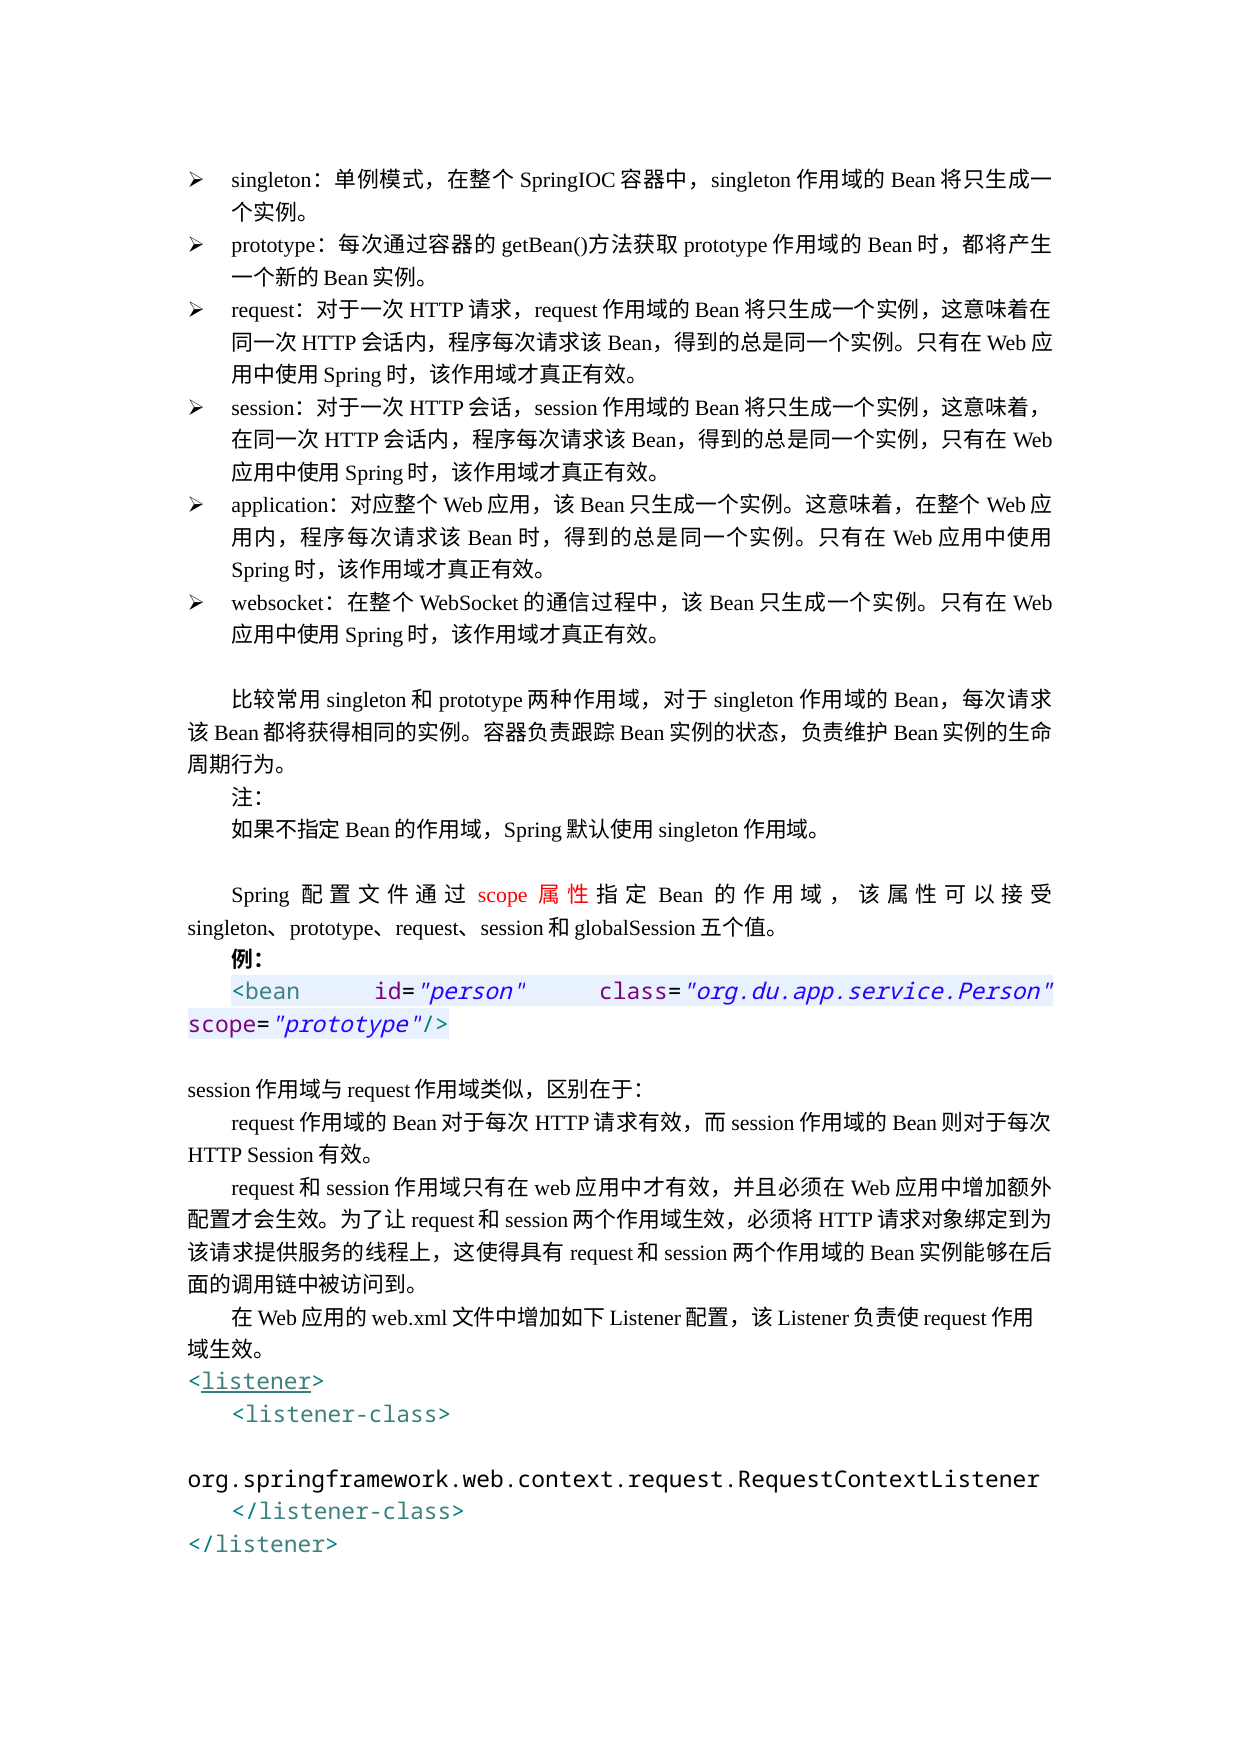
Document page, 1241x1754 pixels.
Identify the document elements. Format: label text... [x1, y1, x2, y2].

text org.springframework.web.context.request.RequestContextListener [187, 1429, 1053, 1494]
list session：对于一次HTTP会话，session作用域的Bean将只生成一个实例，这意味着，在同一次HTTP会话内，程序每次请求该Bean，得到的总是同一个实例，只有在Web应用中使用Spring时，该作用域才真正有效。 [187, 389, 1053, 487]
text <listener-class> [187, 1397, 1053, 1429]
list request：对于一次HTTP请求，request作用域的Bean将只生成一个实例，这意味着在同一次HTTP会话内，程序每次请求该Bean，得到的总是同一个实例。只有在Web应用中使用Spring时，该作用域才真正有效。 [187, 292, 1053, 389]
list websocket：在整个WebSocket的通信过程中，该Bean只生成一个实例。只有在Web应用中使用Spring时，该作用域才真正有效。 [187, 584, 1053, 649]
text 注： [187, 779, 1053, 812]
text session作用域与request作用域类似，区别在于： [187, 1072, 1053, 1104]
list prototype：每次通过容器的getBean()方法获取prototype作用域的Bean时，都将产生一个新的Bean实例。 [187, 227, 1053, 292]
text 在Web应用的web.xml文件中增加如下Listener配置，该Listener负责使request作用域生效。 <listener> [187, 1299, 1053, 1397]
text 如果不指定Bean的作用域，Spring默认使用singleton作用域。 [187, 812, 1053, 844]
text Spring配置文件通过scope属性指定Bean的作用域，该属性可以接受singleton、prototype、request、session和globalSession五个值。 [187, 877, 1053, 942]
text <bean id="person" class="org.du.app.service.Person" scope="prototype"/> [187, 974, 1053, 1039]
text </listener-class> [187, 1494, 1053, 1527]
text request和session作用域只有在web应用中才有效，并且必须在Web应用中增加额外配置才会生效。为了让request和session两个作用域生效，必须将HTTP请求对象绑定到为该请求提供服务的线程上，这使得具有request和session两个作用域的Bean实例能够在后面的调用链中被访问到。 [187, 1169, 1053, 1299]
list application：对应整个Web应用，该Bean只生成一个实例。这意味着，在整个Web应用内，程序每次请求该Bean时，得到的总是同一个实例。只有在Web应用中使用Spring时，该作用域才真正有效。 [187, 487, 1053, 584]
text request作用域的Bean对于每次HTTP请求有效，而session作用域的Bean则对于每次HTTP Session有效。 [187, 1104, 1053, 1169]
list singleton：单例模式，在整个SpringIOC容器中，singleton作用域的Bean将只生成一个实例。 [187, 162, 1053, 227]
text 比较常用singleton和prototype两种作用域，对于singleton作用域的Bean，每次请求该Bean都将获得相同的实例。容器负责跟踪Bean实例的状态，负责维护Bean实例的生命周期行为。 [187, 682, 1053, 779]
text 例： [187, 942, 1053, 974]
text </listener> [187, 1527, 1053, 1559]
